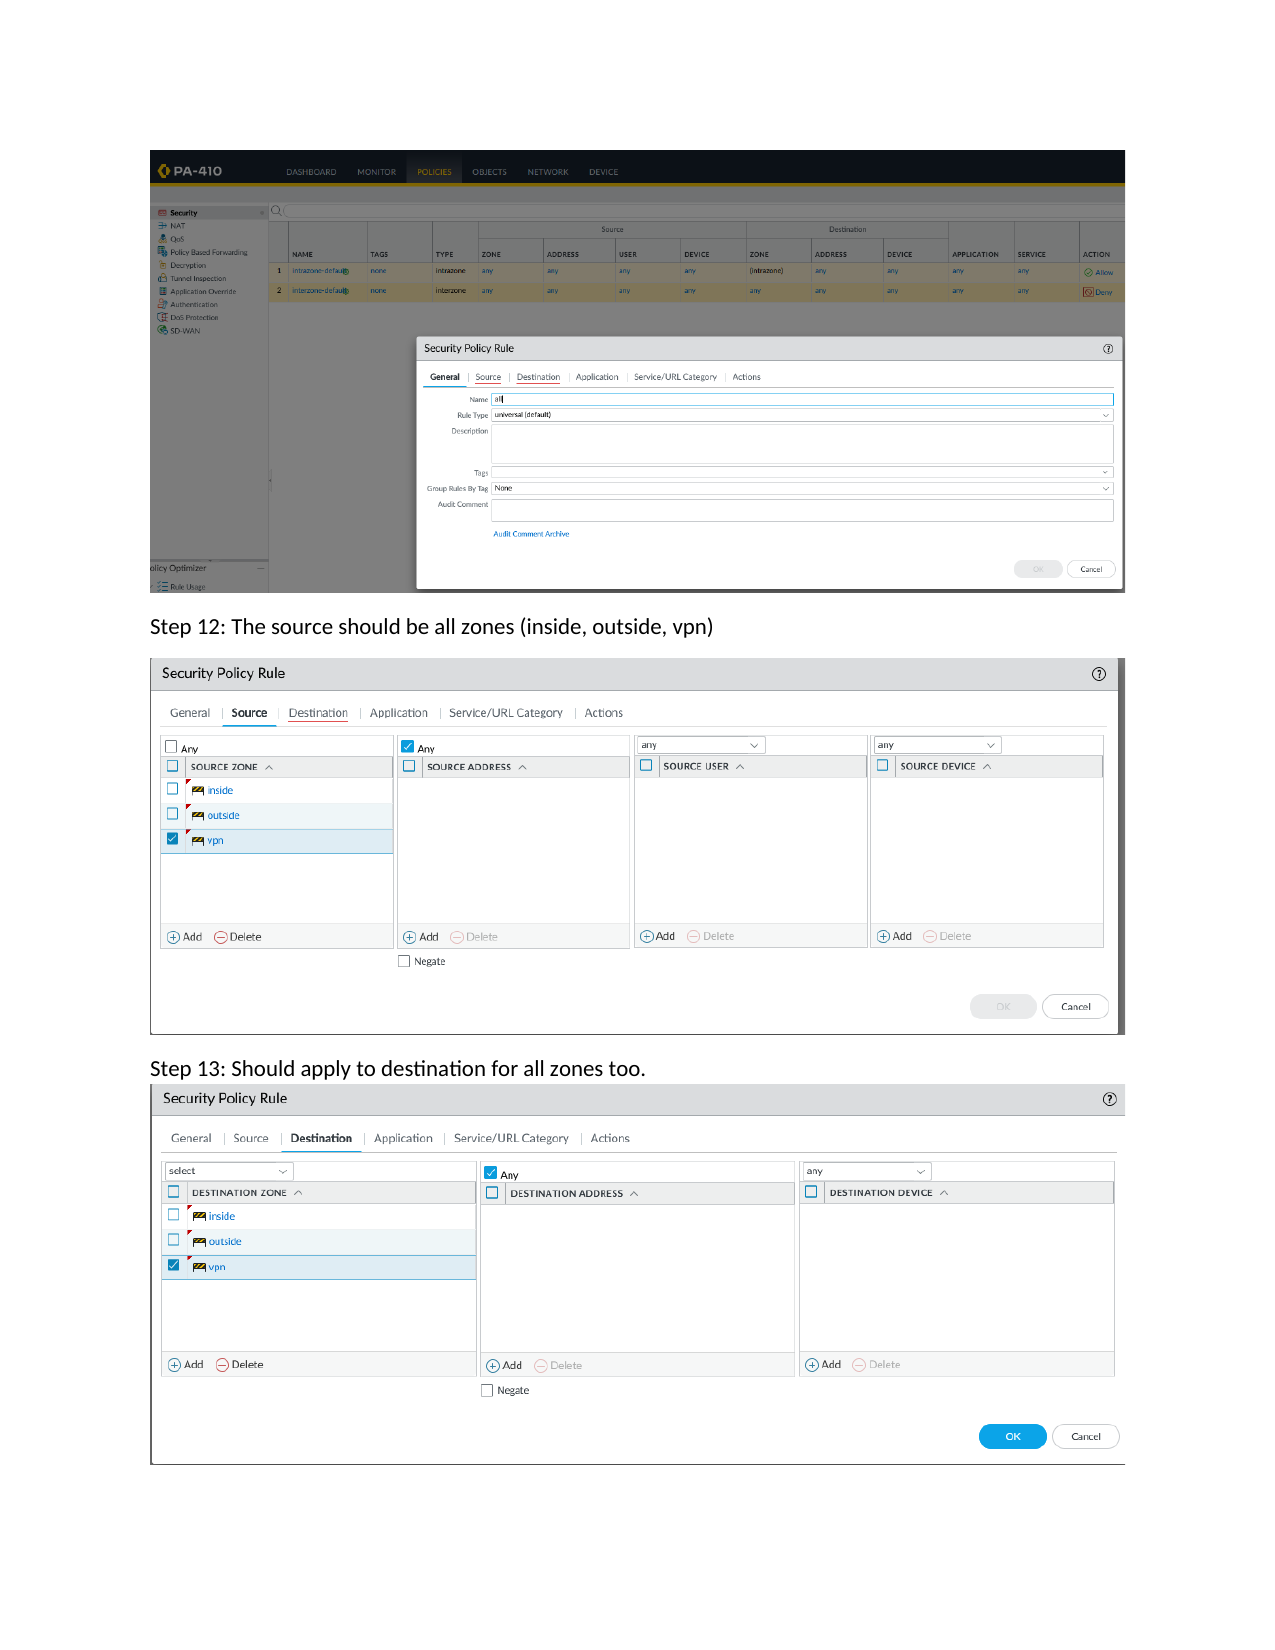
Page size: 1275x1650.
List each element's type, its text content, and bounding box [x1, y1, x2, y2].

picture [150, 1084, 1125, 1465]
text Step 12: The source should be all zones (inside, outside, vpn) [150, 612, 1125, 640]
text Step 13: Should apply to destination for all zones too. [150, 1054, 1125, 1084]
picture [150, 658, 1125, 1035]
picture [150, 150, 1125, 593]
